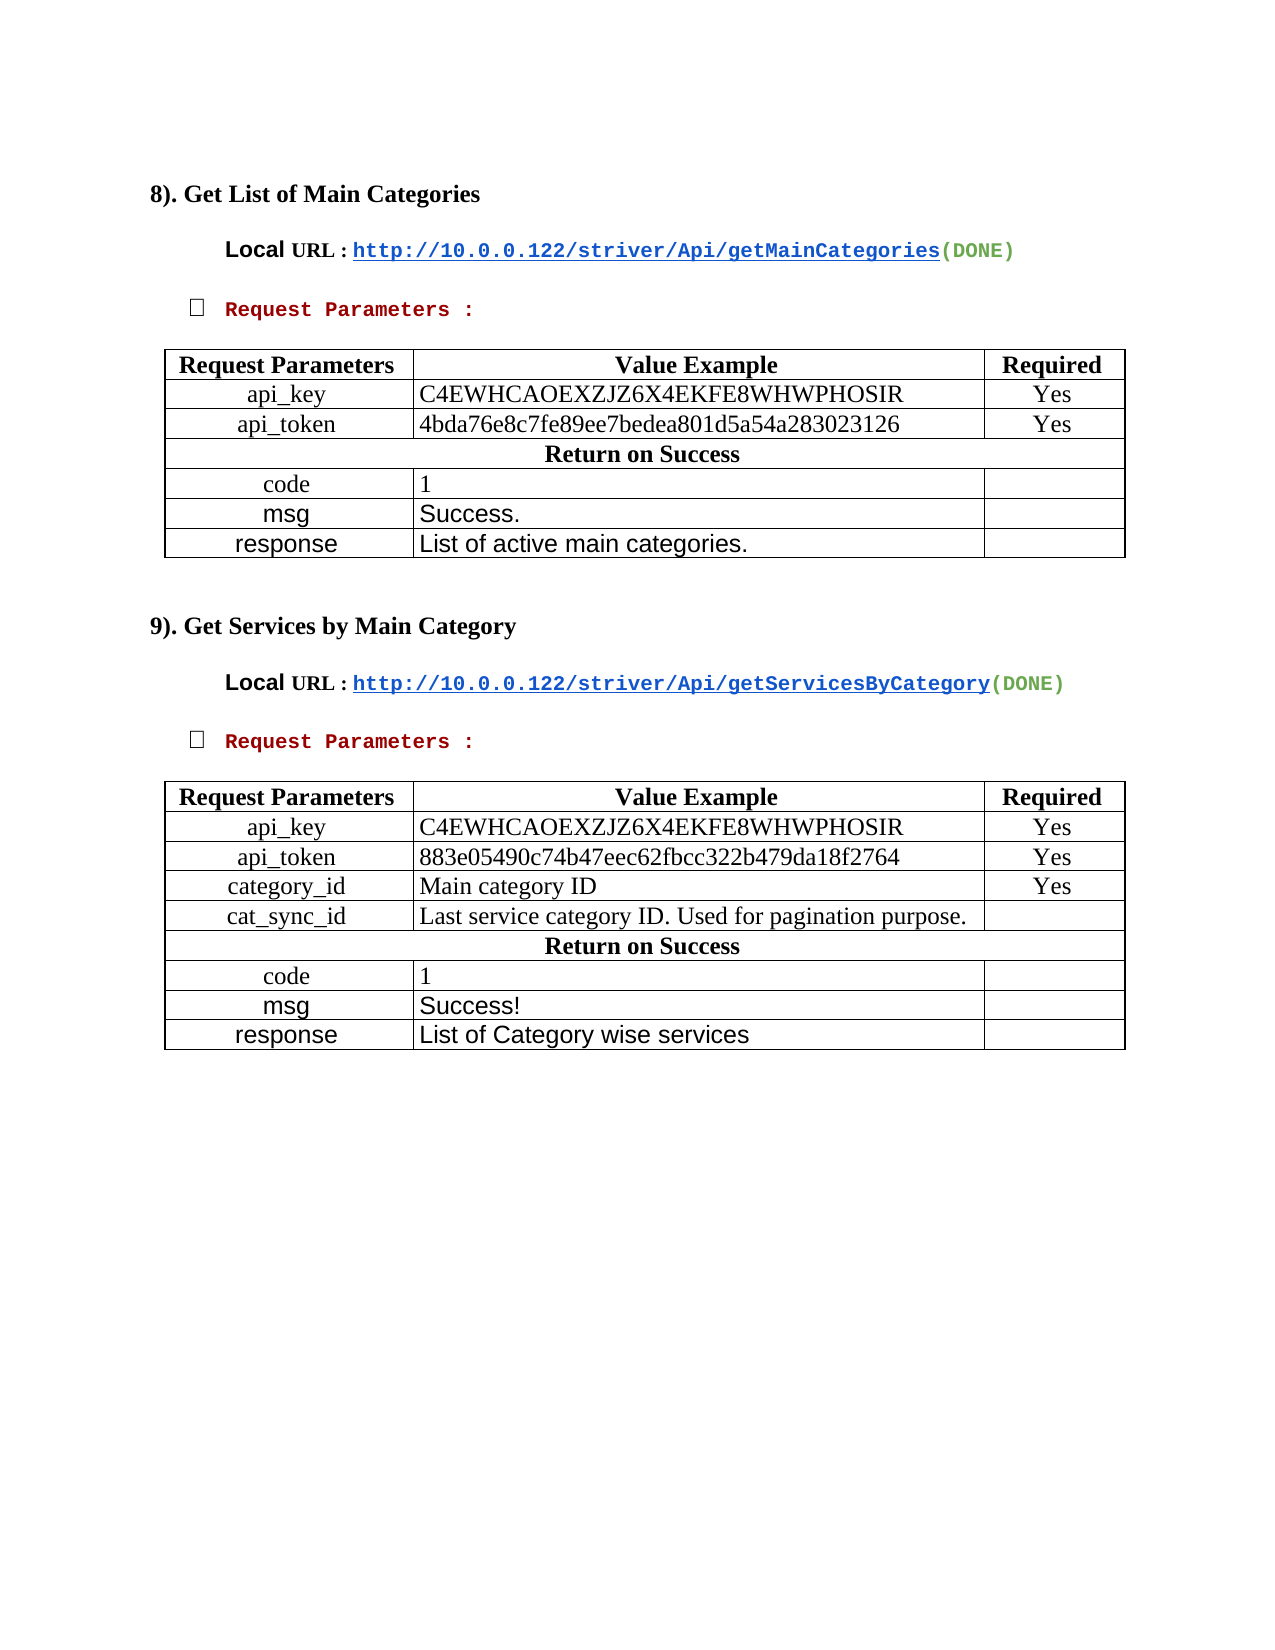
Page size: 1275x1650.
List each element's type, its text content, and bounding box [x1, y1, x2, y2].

table_cell 1 [414, 961, 984, 989]
table_header Value Example [414, 782, 984, 811]
table_cell Yes [985, 812, 1124, 841]
table_cell code [166, 469, 413, 498]
table_cell [985, 961, 1124, 989]
table_cell api_token [166, 409, 413, 438]
text 9). Get Services by Main Category [150, 611, 1125, 640]
table_cell List of Category wise services [414, 1020, 984, 1049]
list Request Parameters : [187, 293, 1125, 322]
table_header Required [985, 350, 1124, 378]
text Local URL : http://10.0.0.122/striver/Api/getServicesByCategory(DONE) [150, 668, 1125, 696]
table_cell Last service category ID. Used for pagination purpose. [414, 901, 984, 930]
table_cell [985, 1020, 1124, 1049]
table_cell [985, 991, 1124, 1019]
table_cell Success. [414, 499, 984, 527]
table_cell Yes [985, 380, 1124, 408]
table_cell [985, 499, 1124, 527]
table_cell category_id [166, 871, 413, 900]
table_cell Yes [985, 871, 1124, 900]
text Local URL : http://10.0.0.122/striver/Api/getMainCategories(DONE) [150, 236, 1125, 264]
table_cell Yes [985, 409, 1124, 438]
table_cell List of active main categories. [414, 529, 984, 557]
table_cell code [166, 961, 413, 989]
table_cell [985, 529, 1124, 557]
table_cell api_key [166, 380, 413, 408]
list Request Parameters : [187, 725, 1125, 755]
table_cell Return on Success [166, 439, 1124, 468]
table_header Request Parameters [166, 782, 413, 811]
table_cell api_key [166, 812, 413, 841]
table_header Required [985, 782, 1124, 811]
table_cell msg [166, 991, 413, 1019]
table_cell Main category ID [414, 871, 984, 900]
table_cell [985, 469, 1124, 498]
table_cell C4EWHCAOEXZJZ6X4EKFE8WHWPHOSIR [414, 812, 984, 841]
table_cell 883e05490c74b47eec62fbcc322b479da18f2764 [414, 842, 984, 870]
table_cell 1 [414, 469, 984, 498]
table_cell 4bda76e8c7fe89ee7bedea801d5a54a283023126 [414, 409, 984, 438]
table_cell msg [166, 499, 413, 527]
table_cell Success! [414, 991, 984, 1019]
table_cell [985, 901, 1124, 930]
table_cell api_token [166, 842, 413, 870]
table_cell response [166, 529, 413, 557]
table_cell cat_sync_id [166, 901, 413, 930]
table_header Value Example [414, 350, 984, 378]
table_cell response [166, 1020, 413, 1049]
table_cell Yes [985, 842, 1124, 870]
text 8). Get List of Main Categories [150, 179, 1125, 207]
table_cell Return on Success [166, 931, 1124, 960]
table_header Request Parameters [166, 350, 413, 378]
table_cell C4EWHCAOEXZJZ6X4EKFE8WHWPHOSIR [414, 380, 984, 408]
